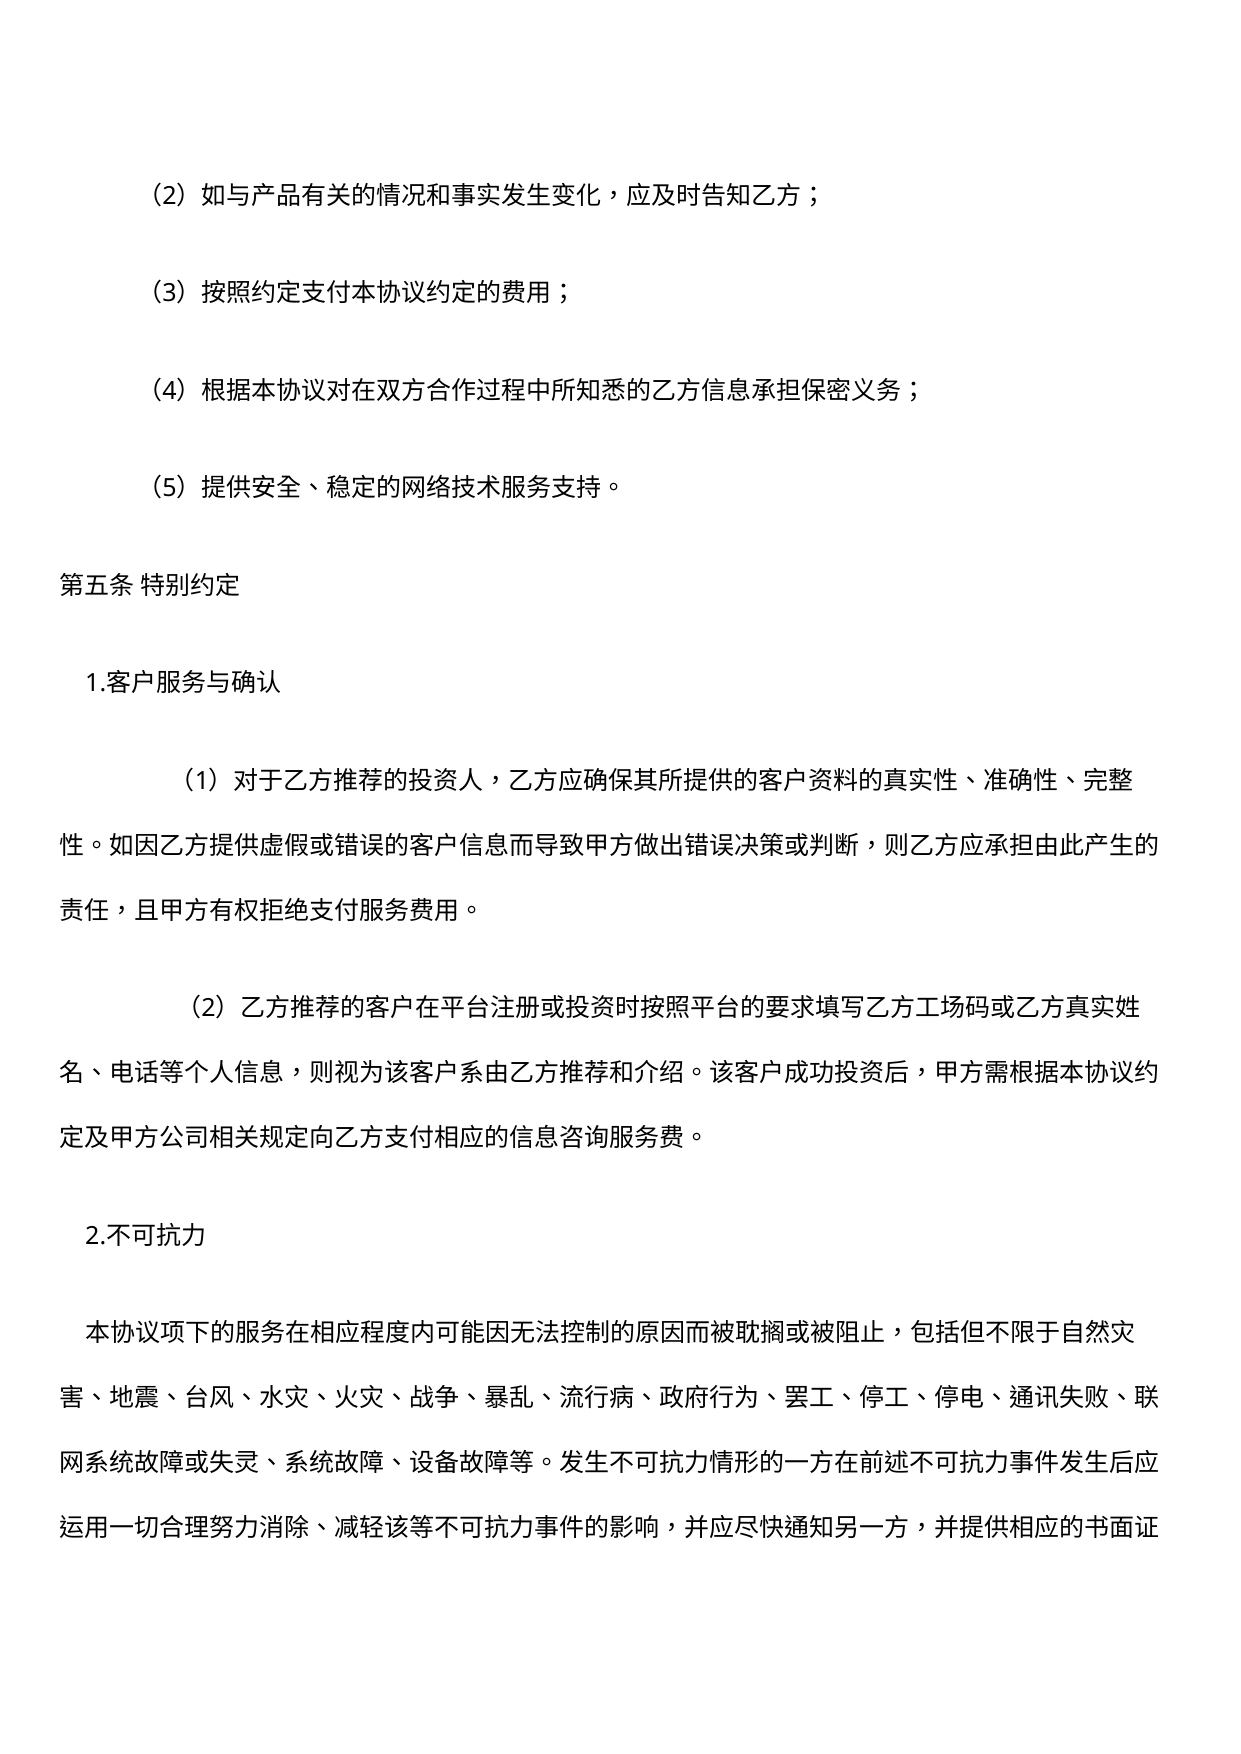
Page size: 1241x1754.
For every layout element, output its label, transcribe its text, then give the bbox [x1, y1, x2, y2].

text 2.不可抗力 [59, 1202, 1181, 1267]
text （1）对于乙方推荐的投资人，乙方应确保其所提供的客户资料的真实性、准确性、完整性。如因乙方提供虚假或错误的客户信息而导致甲方做出错误决策或判断，则乙方应承担由此产生的责任，且甲方有权拒绝支付服务费用。 [59, 747, 1181, 942]
text （4）根据本协议对在双方合作过程中所知悉的乙方信息承担保密义务； [59, 357, 1181, 422]
text 1.客户服务与确认 [59, 649, 1181, 714]
text 第五条 特别约定 [59, 552, 1181, 617]
text （2）乙方推荐的客户在平台注册或投资时按照平台的要求填写乙方工场码或乙方真实姓名、电话等个人信息，则视为该客户系由乙方推荐和介绍。该客户成功投资后，甲方需根据本协议约定及甲方公司相关规定向乙方支付相应的信息咨询服务费。 [59, 974, 1181, 1169]
text （2）如与产品有关的情况和事实发生变化，应及时告知乙方； [59, 162, 1181, 227]
text （3）按照约定支付本协议约定的费用； [59, 259, 1181, 324]
text （5）提供安全、稳定的网络技术服务支持。 [59, 454, 1181, 519]
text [59, 1299, 1181, 1559]
